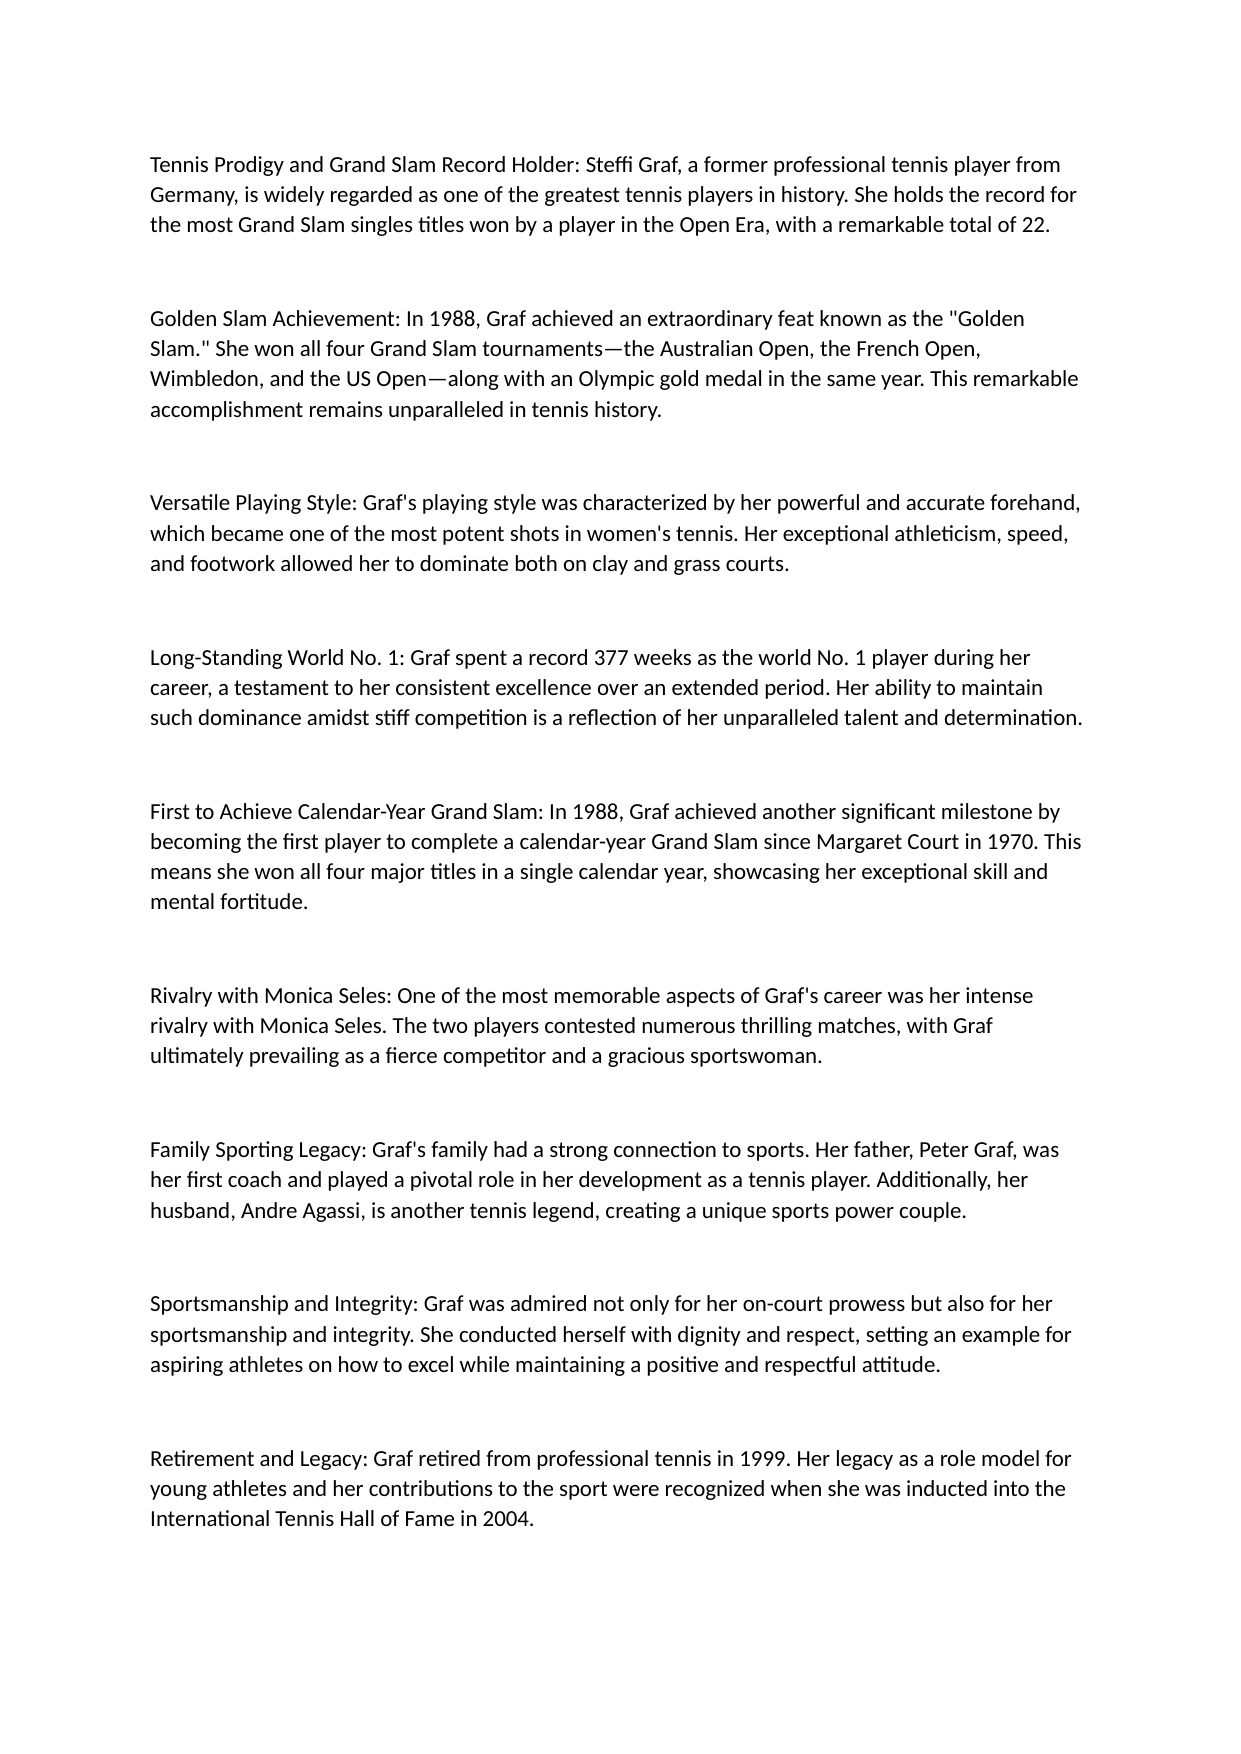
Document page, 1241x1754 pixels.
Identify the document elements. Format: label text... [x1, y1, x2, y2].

text Versatile Playing Style: Graf's playing style was characterized by her powerful and accurate forehand, which became one of the most potent shots in women's tennis. Her exceptional athleticism, speed, and footwork allowed her to dominate both on clay and grass courts. [150, 488, 1090, 577]
text Family Sporting Legacy: Graf's family had a strong connection to sports. Her father, Peter Graf, was her first coach and played a pivotal role in her development as a tennis player. Additionally, her husband, Andre Agassi, is another tennis legend, creating a unique sports power couple. [150, 1135, 1090, 1224]
text Retirement and Legacy: Graf retired from professional tennis in 1999. Her legacy as a role model for young athletes and her contributions to the sport were recognized when she was inducted into the International Tennis Hall of Fame in 2004. [150, 1444, 1090, 1532]
text Long-Standing World No. 1: Graf spent a record 377 weeks as the world No. 1 player during her career, a testament to her consistent excellence over an extended period. Her ability to maintain such dominance amidst stiff competition is a reflection of her unparalleled talent and determination. [150, 643, 1090, 731]
text Sportsmanship and Integrity: Graf was admired not only for her on-court prowess but also for her sportsmanship and integrity. She conducted herself with dignity and respect, setting an example for aspiring athletes on how to excel while maintaining a positive and respectful attitude. [150, 1289, 1090, 1378]
text Golden Slam Achievement: In 1988, Graf achieved an extraordinary feat known as the "Golden Slam." She won all four Grand Slam tournaments—the Australian Open, the French Open, Wimbledon, and the US Open—along with an Olympic gold medal in the same year. This remarkable accomplishment remains unparalleled in tennis history. [150, 304, 1090, 423]
text Tennis Prodigy and Grand Slam Record Holder: Steffi Graf, a former professional tennis player from Germany, is widely regarded as one of the greatest tennis players in history. She holds the record for the most Grand Slam singles titles won by a player in the Open Era, with a remarkable total of 22. [150, 150, 1090, 238]
text Rivalry with Monica Seles: One of the most memorable aspects of Graf's career was her intense rivalry with Monica Seles. The two players contested numerous thrilling matches, with Graf ultimately prevailing as a fierce competitor and a gracious sportswoman. [150, 981, 1090, 1070]
text First to Achieve Calendar-Year Grand Slam: In 1988, Graf achieved another significant milestone by becoming the first player to complete a calendar-year Grand Slam since Margaret Court in 1970. This means she won all four major titles in a single calendar year, showcasing her exceptional skill and mental fortitude. [150, 797, 1090, 916]
